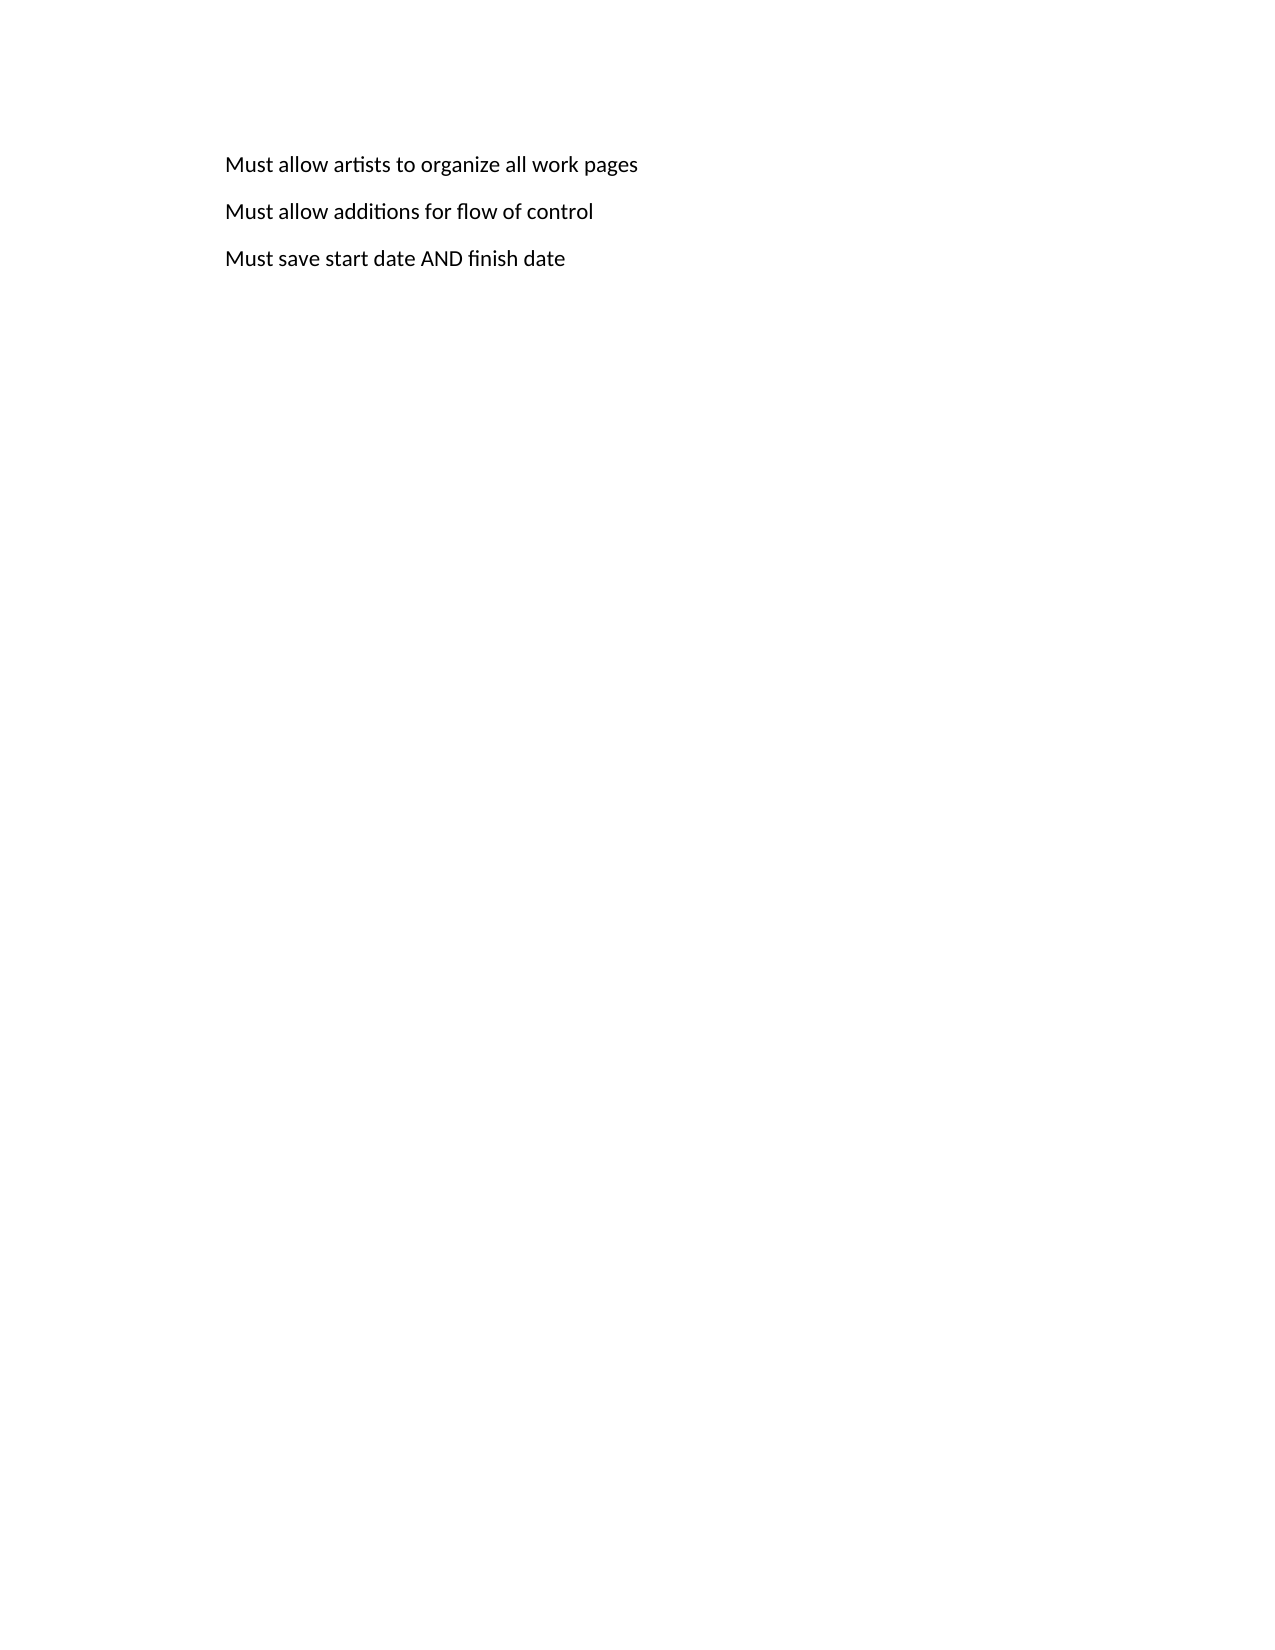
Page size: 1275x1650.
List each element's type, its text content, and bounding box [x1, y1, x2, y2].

text Must allow artists to organize all work pages [150, 150, 1125, 178]
text Must allow additions for flow of control [150, 197, 1125, 225]
text Must save start date AND finish date [150, 244, 1125, 272]
